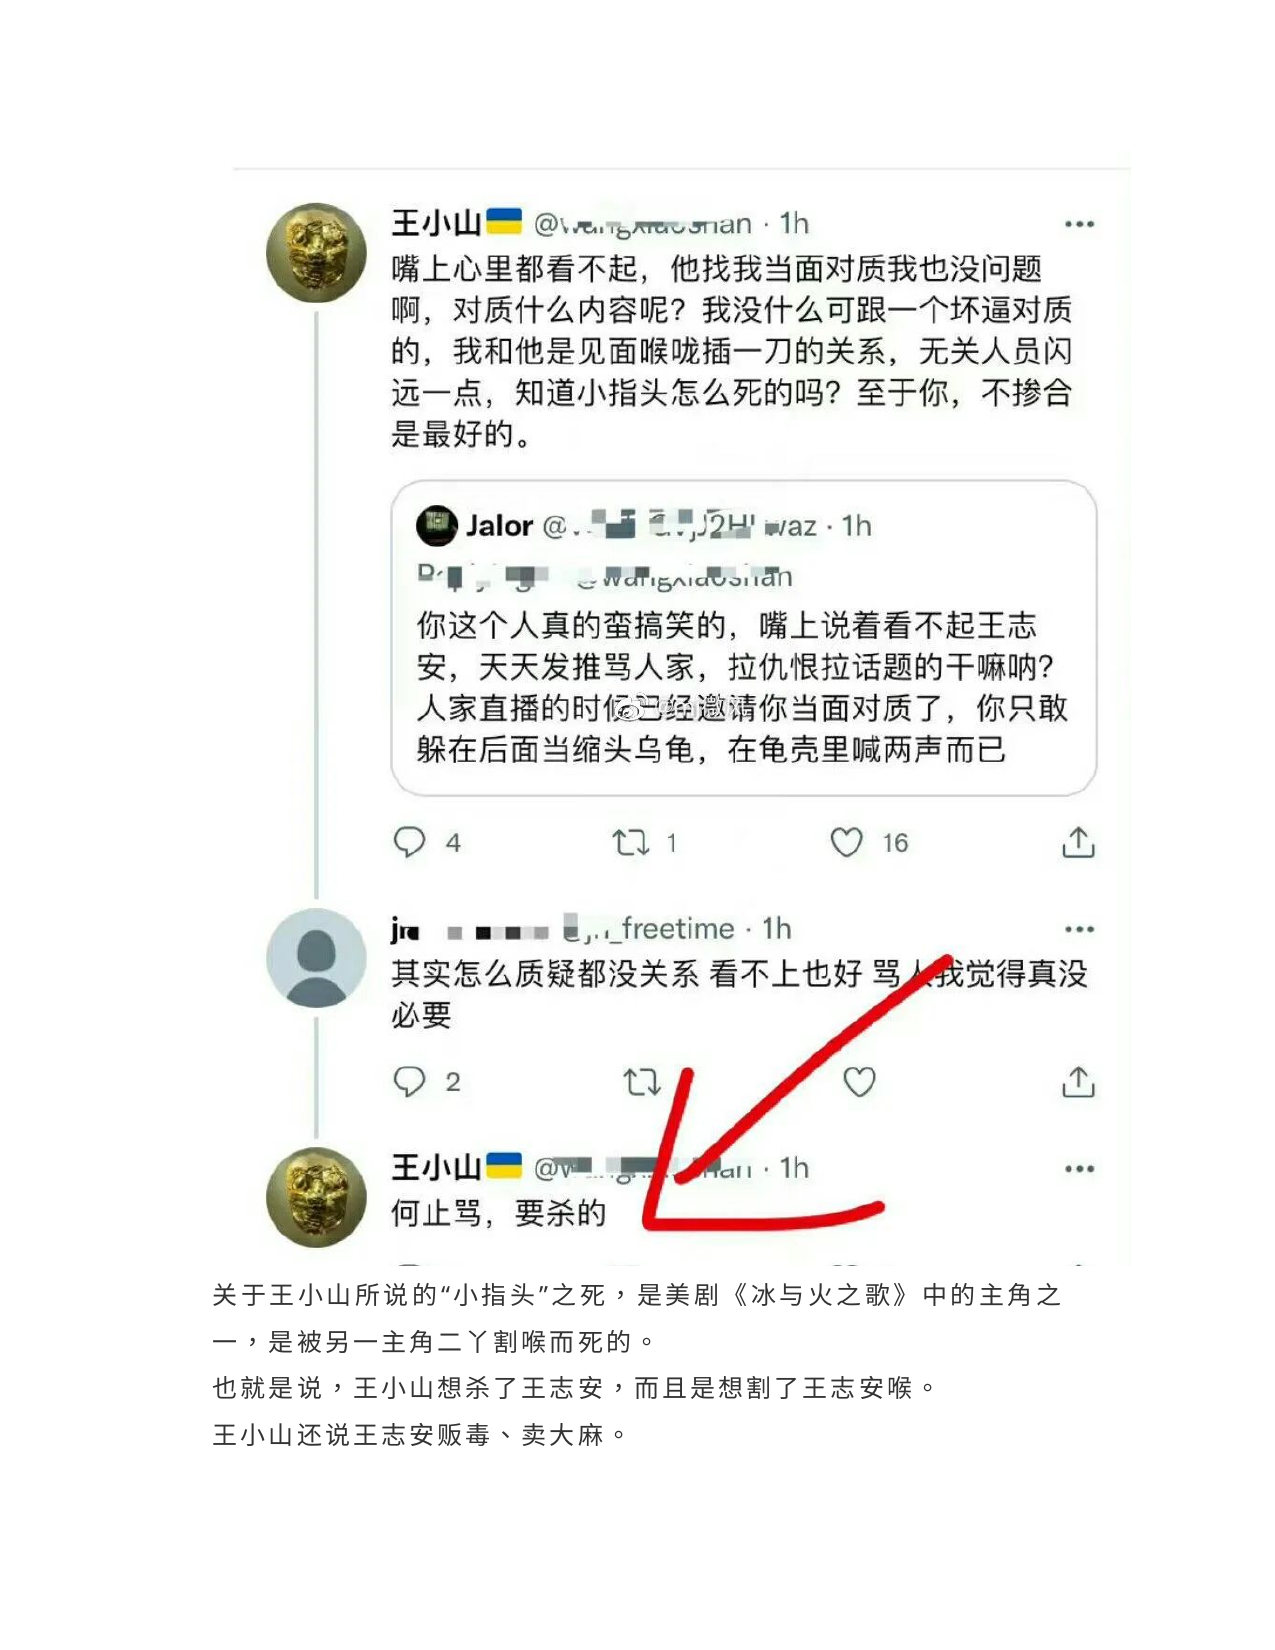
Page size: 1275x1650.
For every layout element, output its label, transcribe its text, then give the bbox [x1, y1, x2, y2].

text 也就是说，王小山想杀了王志安，而且是想割了王志安喉。 [212, 1358, 1062, 1405]
text 王小山还说王志安贩毒、卖大麻。 [212, 1405, 1062, 1451]
picture [231, 150, 1132, 1266]
text 关于王小山所说的“小指头”之死，是美剧《冰与火之歌》中的主角之一，是被另一主角二丫割喉而死的。 [212, 1266, 1062, 1358]
